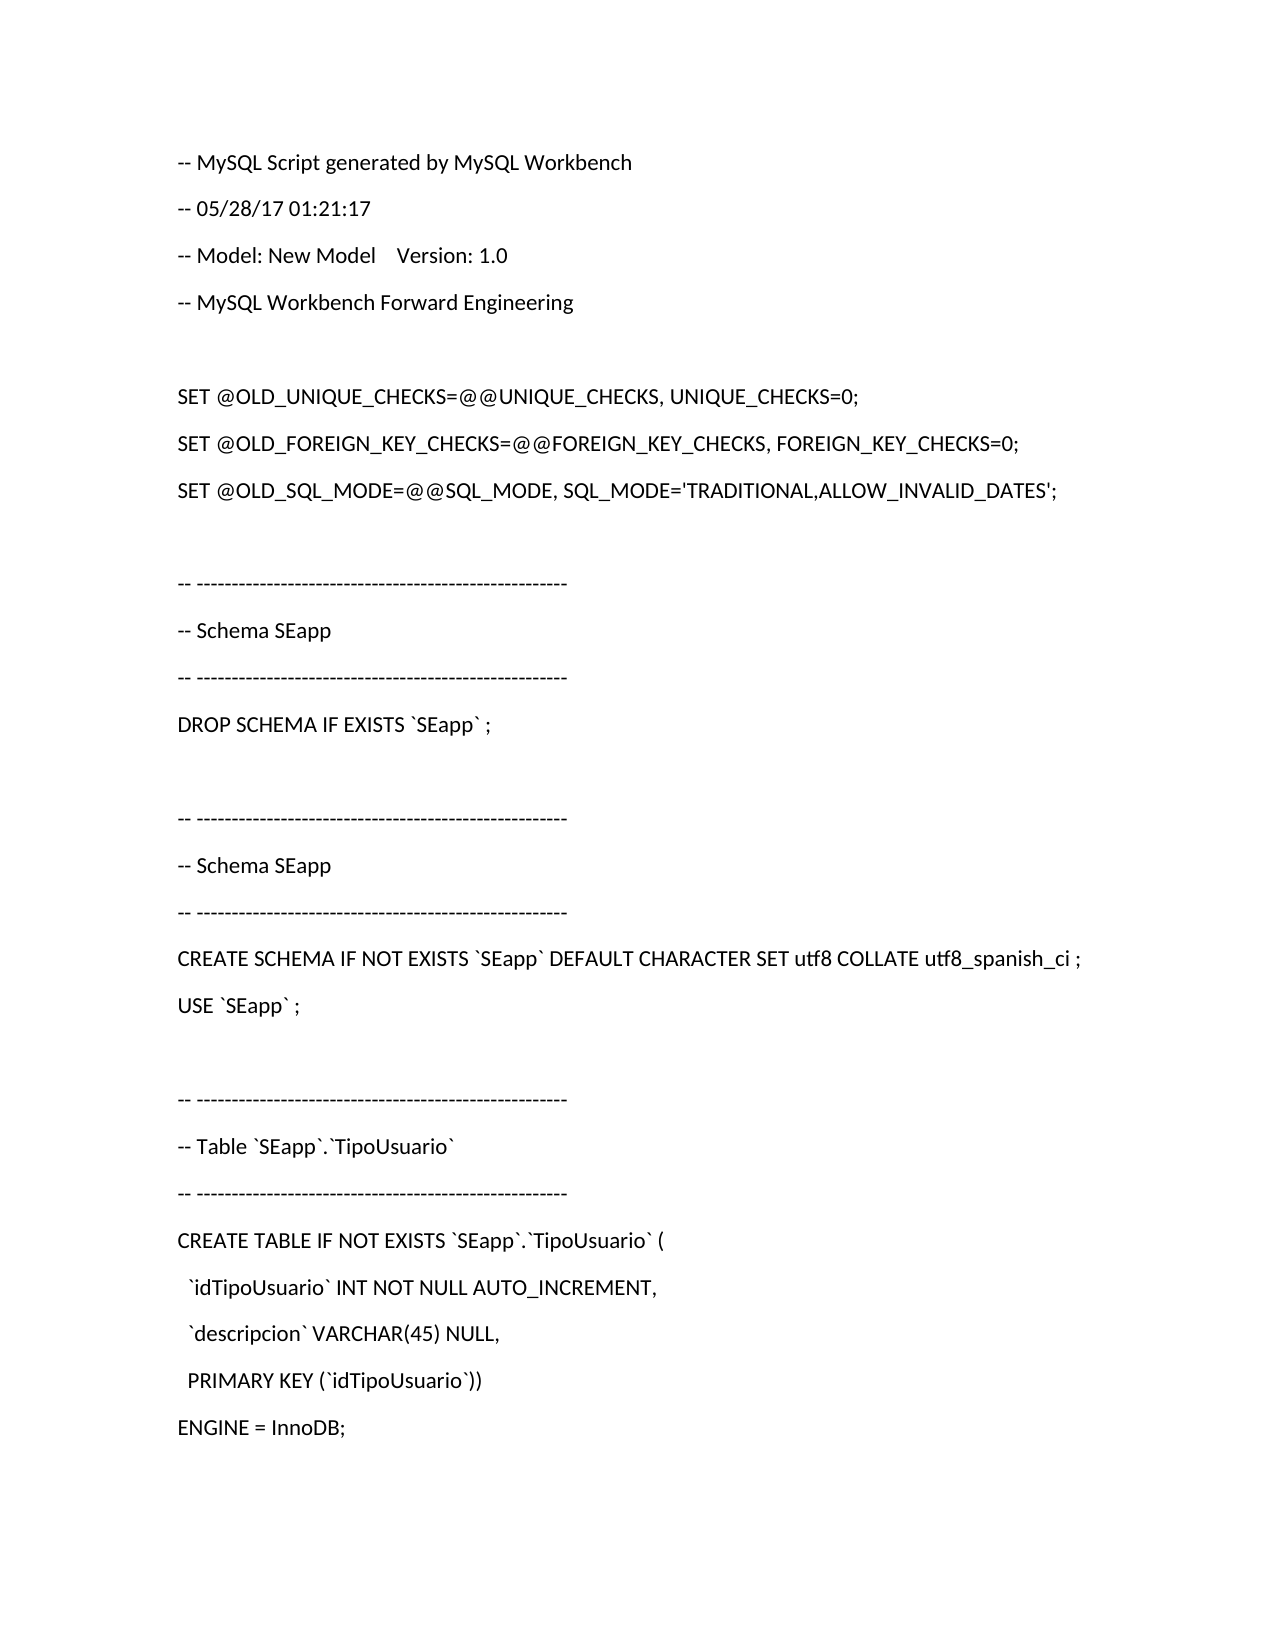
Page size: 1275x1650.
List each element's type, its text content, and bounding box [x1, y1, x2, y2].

text ENGINE = InnoDB; [177, 1413, 1098, 1441]
text -- MySQL Script generated by MySQL Workbench [177, 148, 1098, 176]
text DROP SCHEMA IF EXISTS `SEapp` ; [177, 710, 1098, 738]
text -- ----------------------------------------------------- [177, 1179, 1098, 1207]
text CREATE SCHEMA IF NOT EXISTS `SEapp` DEFAULT CHARACTER SET utf8 COLLATE utf8_spanish_ci ; [177, 944, 1098, 972]
text -- Table `SEapp`.`TipoUsuario` [177, 1132, 1098, 1160]
text SET @OLD_SQL_MODE=@@SQL_MODE, SQL_MODE='TRADITIONAL,ALLOW_INVALID_DATES'; [177, 476, 1098, 504]
text USE `SEapp` ; [177, 991, 1098, 1019]
text CREATE TABLE IF NOT EXISTS `SEapp`.`TipoUsuario` ( [177, 1226, 1098, 1254]
text -- ----------------------------------------------------- [177, 1085, 1098, 1113]
text -- 05/28/17 01:21:17 [177, 194, 1098, 222]
text PRIMARY KEY (`idTipoUsuario`)) [177, 1366, 1098, 1394]
text -- ----------------------------------------------------- [177, 663, 1098, 691]
text -- ----------------------------------------------------- [177, 569, 1098, 597]
text SET @OLD_UNIQUE_CHECKS=@@UNIQUE_CHECKS, UNIQUE_CHECKS=0; [177, 382, 1098, 410]
text -- ----------------------------------------------------- [177, 804, 1098, 832]
text -- ----------------------------------------------------- [177, 898, 1098, 926]
text `idTipoUsuario` INT NOT NULL AUTO_INCREMENT, [177, 1273, 1098, 1301]
text `descripcion` VARCHAR(45) NULL, [177, 1319, 1098, 1347]
text -- Model: New Model Version: 1.0 [177, 241, 1098, 269]
text -- Schema SEapp [177, 851, 1098, 879]
text -- MySQL Workbench Forward Engineering [177, 288, 1098, 316]
text SET @OLD_FOREIGN_KEY_CHECKS=@@FOREIGN_KEY_CHECKS, FOREIGN_KEY_CHECKS=0; [177, 429, 1098, 457]
text -- Schema SEapp [177, 616, 1098, 644]
